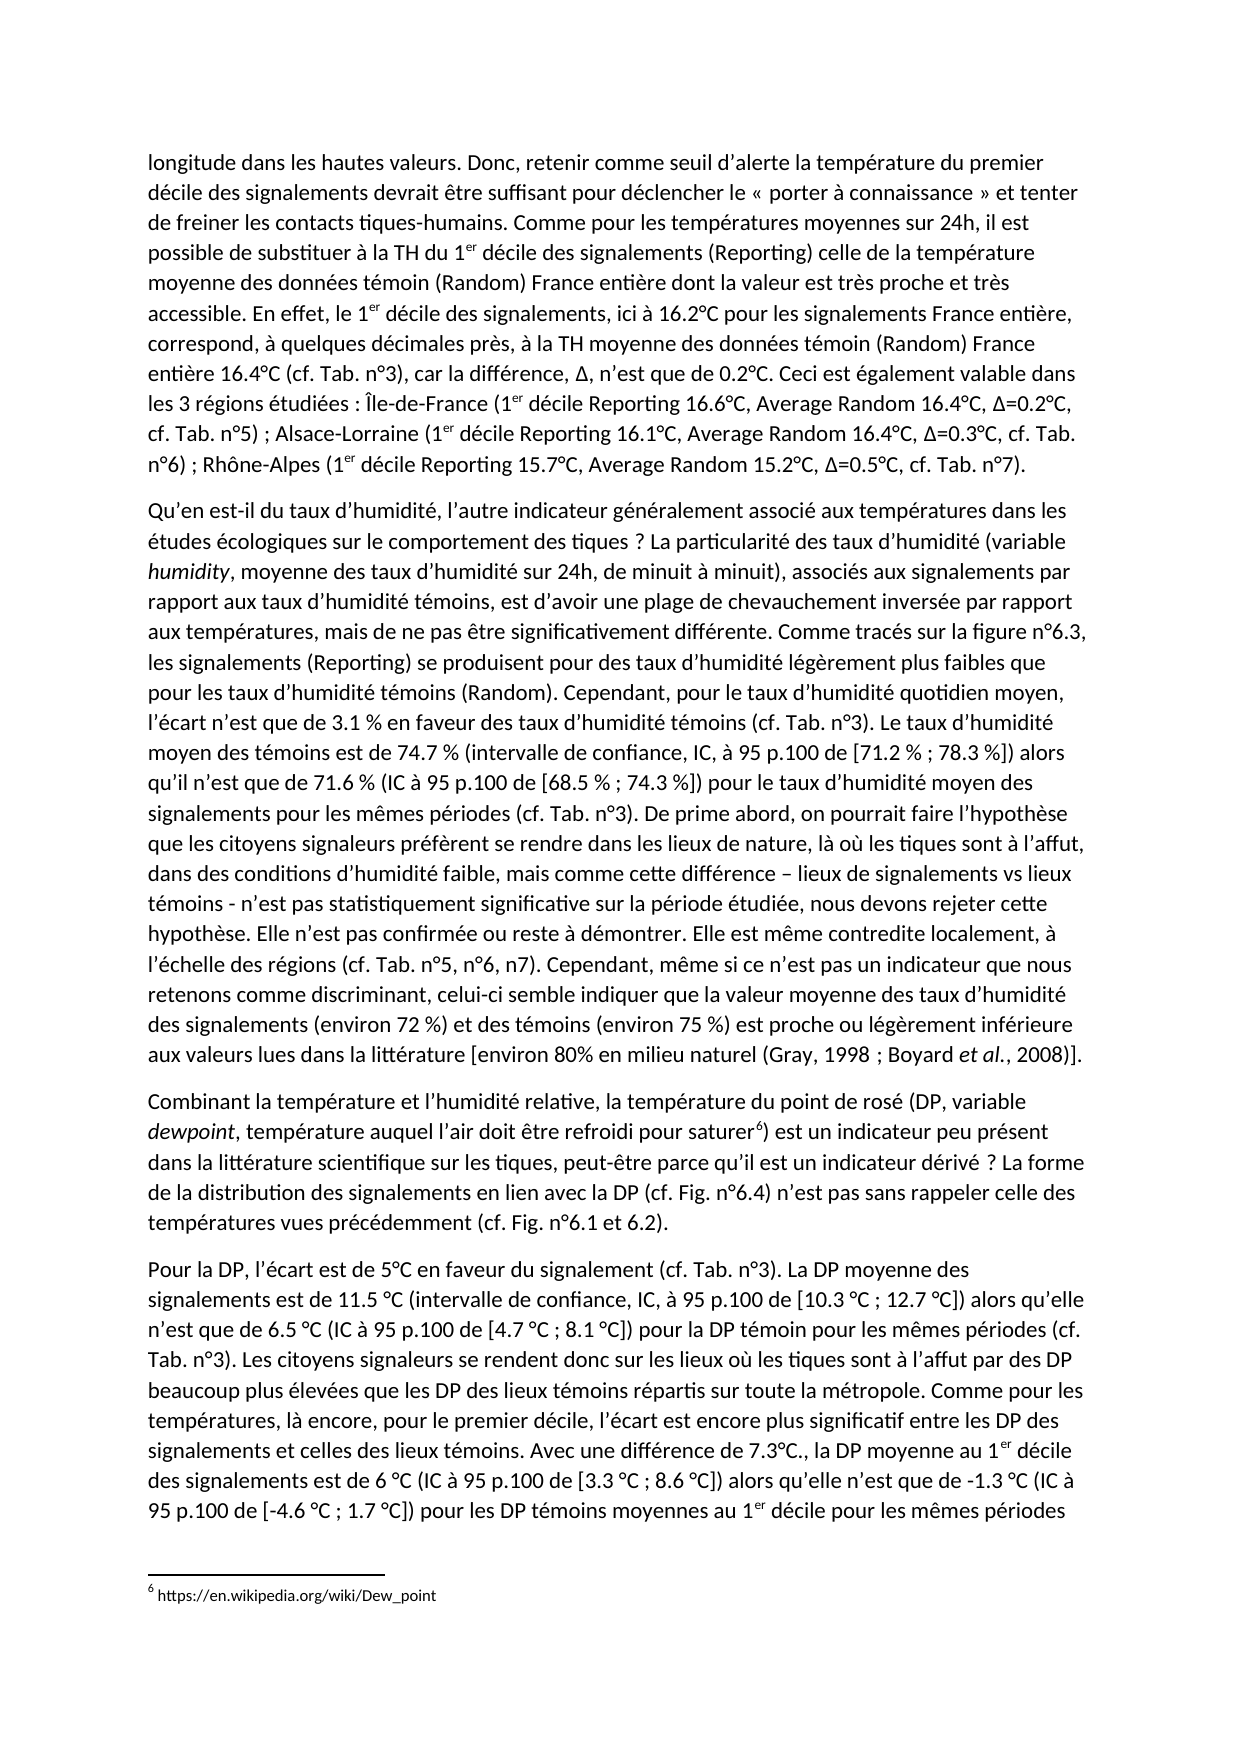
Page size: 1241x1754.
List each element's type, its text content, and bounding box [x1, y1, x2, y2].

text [148, 1255, 1093, 1524]
text Combinant la température et l’humidité relative, la température du point de rosé (DP, variable dewpoint, température auquel l’air doit être refroidi pour saturer) est un indicateur peu présent dans la littérature scientifique sur les tiques, peut-être parce qu’il est un indicateur dérivé ? La forme de la distribution des signalements en lien avec la DP (cf. Fig. n°6.4) n’est pas sans rappeler celle des températures vues précédemment (cf. Fig. n°6.1 et 6.2). [148, 1087, 1093, 1236]
text Qu’en est-il du taux d’humidité, l’autre indicateur généralement associé aux températures dans les études écologiques sur le comportement des tiques ? La particularité des taux d’humidité (variable humidity, moyenne des taux d’humidité sur 24h, de minuit à minuit), associés aux signalements par rapport aux taux d’humidité témoins, est d’avoir une plage de chevauchement inversée par rapport aux températures, mais de ne pas être significativement différente. Comme tracés sur la figure n°6.3, les signalements (Reporting) se produisent pour des taux d’humidité légèrement plus faibles que pour les taux d’humidité témoins (Random). Cependant, pour le taux d’humidité quotidien moyen, l’écart n’est que de 3.1 % en faveur des taux d’humidité témoins (cf. Tab. n°3). Le taux d’humidité moyen des témoins est de 74.7 % (intervalle de confiance, IC, à 95 p.100 de [71.2 % ; 78.3 %]) alors qu’il n’est que de 71.6 % (IC à 95 p.100 de [68.5 % ; 74.3 %]) pour le taux d’humidité moyen des signalements pour les mêmes périodes (cf. Tab. n°3). De prime abord, on pourrait faire l’hypothèse que les citoyens signaleurs préfèrent se rendre dans les lieux de nature, là où les tiques sont à l’affut, dans des conditions d’humidité faible, mais comme cette différence – lieux de signalements vs lieux témoins - n’est pas statistiquement significative sur la période étudiée, nous devons rejeter cette hypothèse. Elle n’est pas confirmée ou reste à démontrer. Elle est même contredite localement, à l’échelle des régions (cf. Tab. n°5, n°6, n7). Cependant, même si ce n’est pas un indicateur que nous retenons comme discriminant, celui-ci semble indiquer que la valeur moyenne des taux d’humidité des signalements (environ 72 %) et des témoins (environ 75 %) est proche ou légèrement inférieure aux valeurs lues dans la littérature [environ 80% en milieu naturel (Gray, 1998 ; Boyard et al., 2008)]. [148, 497, 1093, 1068]
